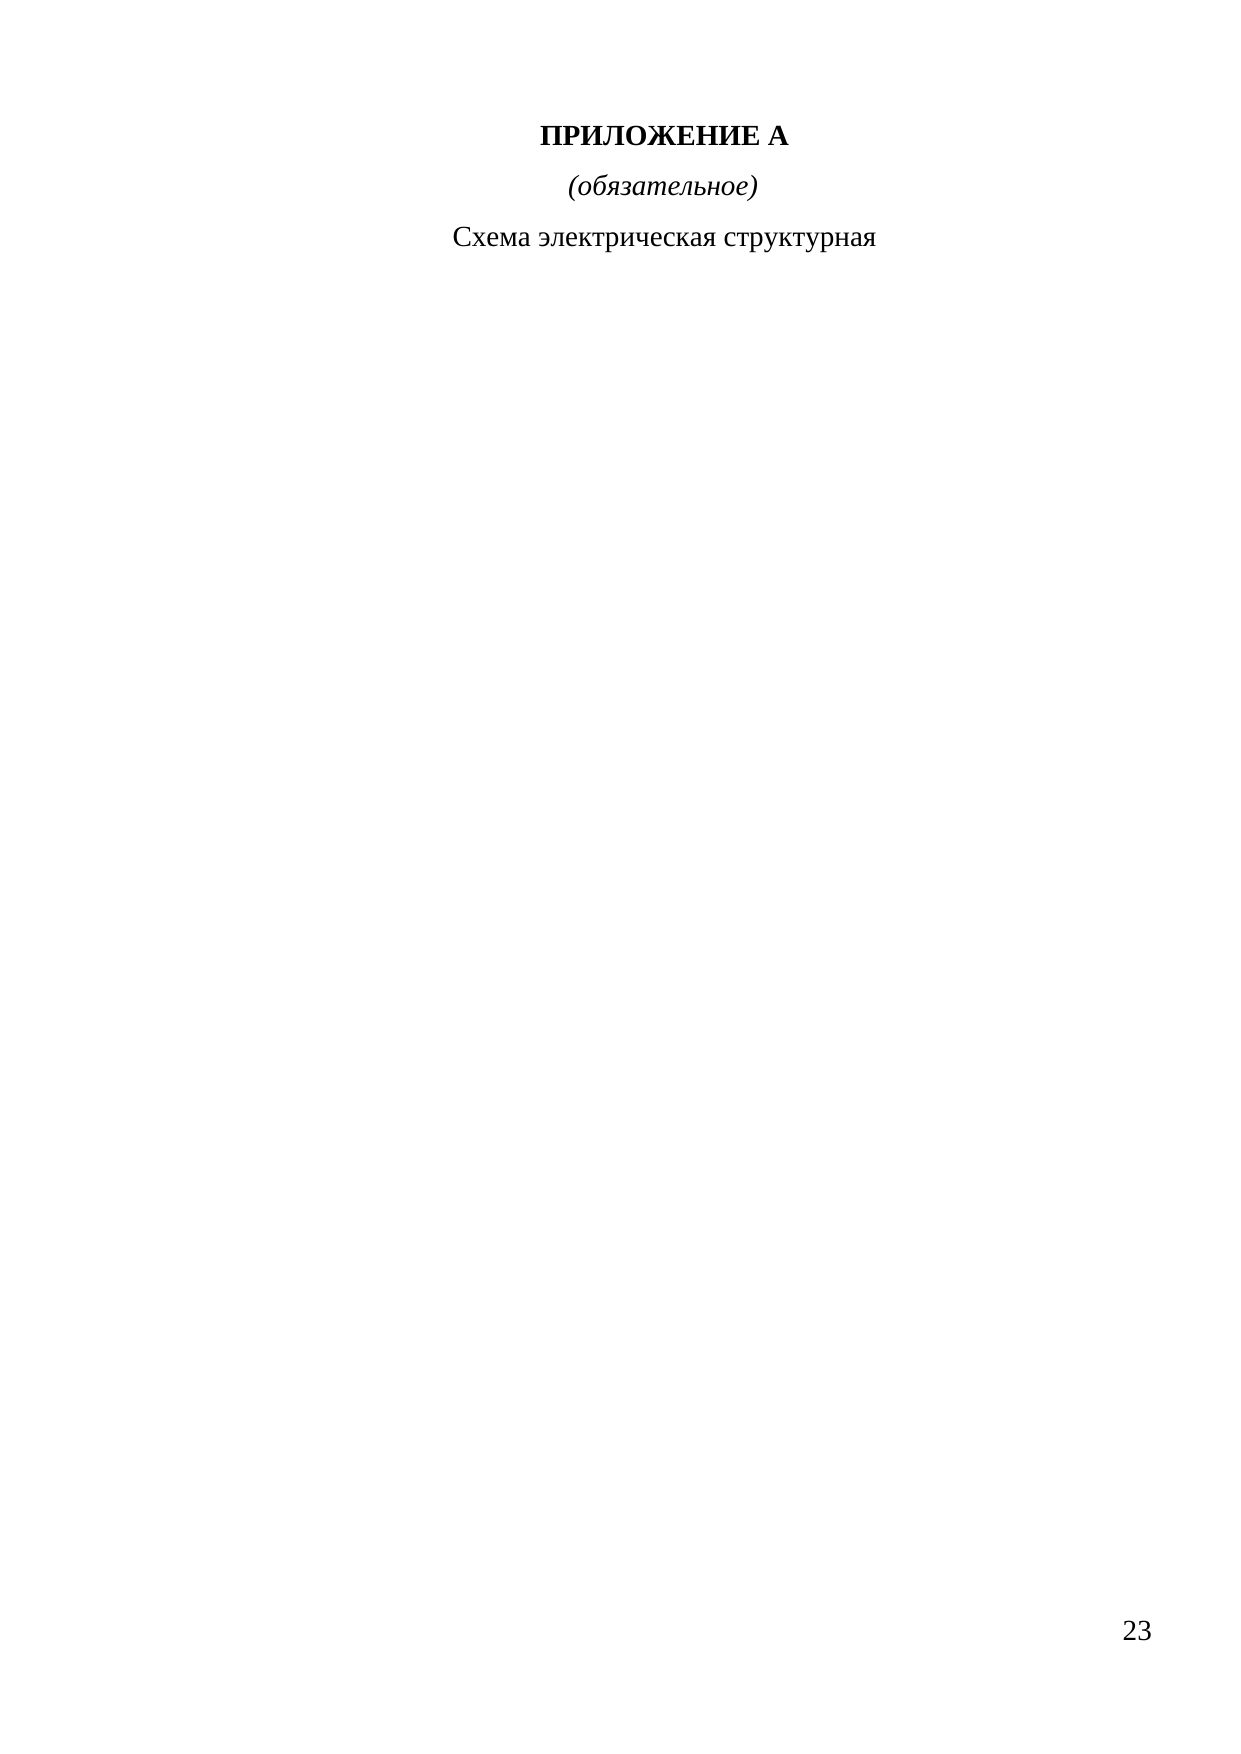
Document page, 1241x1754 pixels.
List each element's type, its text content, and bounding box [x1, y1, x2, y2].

list ПРИЛОЖЕНИЕ А [177, 118, 1152, 152]
list Схема электрическая структурная [177, 219, 1152, 252]
list (обязательное) [177, 168, 1152, 202]
